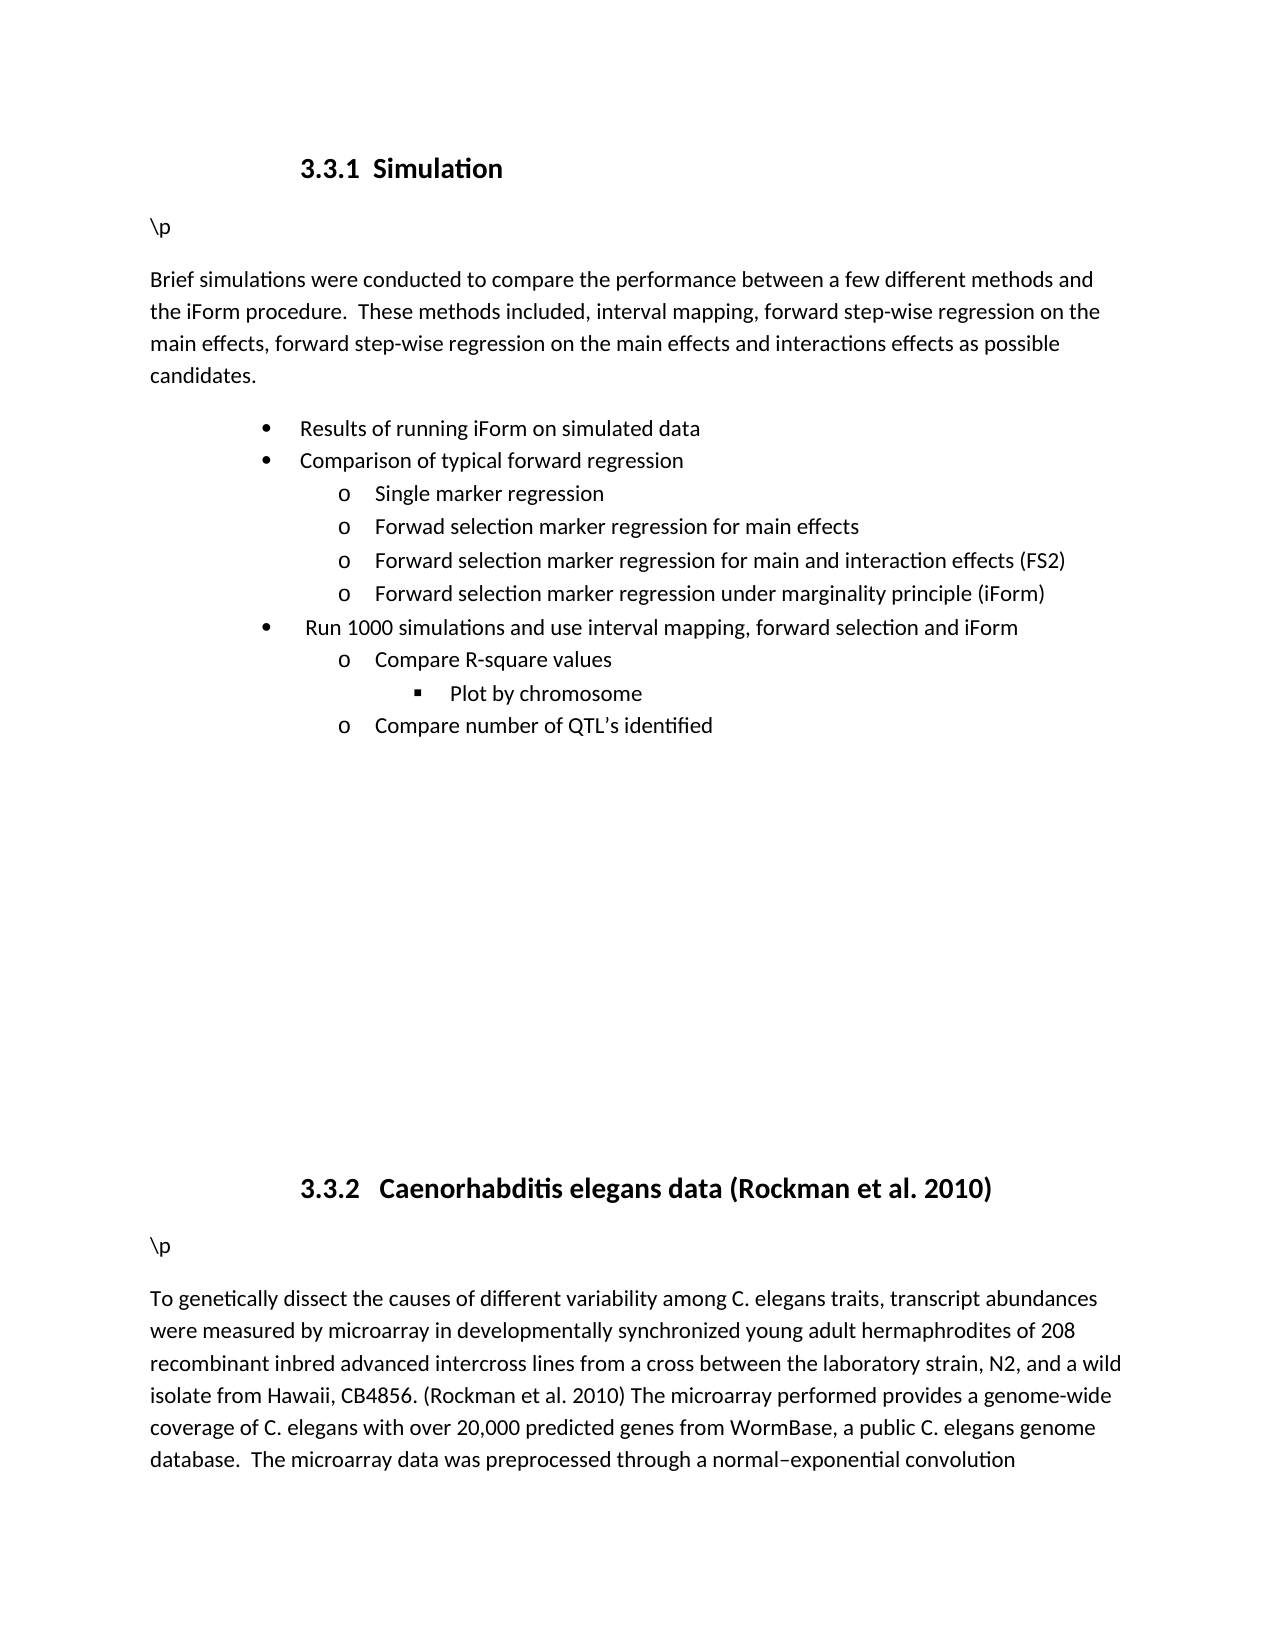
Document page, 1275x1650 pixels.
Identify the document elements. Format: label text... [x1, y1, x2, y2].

list Compare R-square values [337, 645, 1125, 674]
text \p [150, 1231, 1125, 1259]
list Comparison of typical forward regression [262, 447, 1125, 474]
text 3.3.2 Caenorhabditis elegans data (Rockman et al. 2010) [150, 1136, 1125, 1205]
list Compare number of QTL’s identified [337, 711, 1125, 740]
list Single marker regression [337, 479, 1125, 508]
list Run 1000 simulations and use interval mapping, forward selection and iForm [262, 613, 1125, 641]
text Brief simulations were conducted to compare the performance between a few different methods and the iForm procedure. These methods included, interval mapping, forward step-wise regression on the main effects, forward step-wise regression on the main effects and interactions effects as possible candidates. [150, 265, 1125, 389]
list Results of running iForm on simulated data [262, 414, 1125, 442]
text 3.3.1 Simulation [300, 150, 1125, 186]
list Plot by chromosome [412, 679, 1125, 707]
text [150, 1284, 1125, 1473]
list Forward selection marker regression for main and interaction effects (FS2) [337, 546, 1125, 575]
list Forwad selection marker regression for main effects [337, 512, 1125, 541]
text \p [150, 212, 1125, 240]
list Forward selection marker regression under marginality principle (iForm) [337, 579, 1125, 608]
